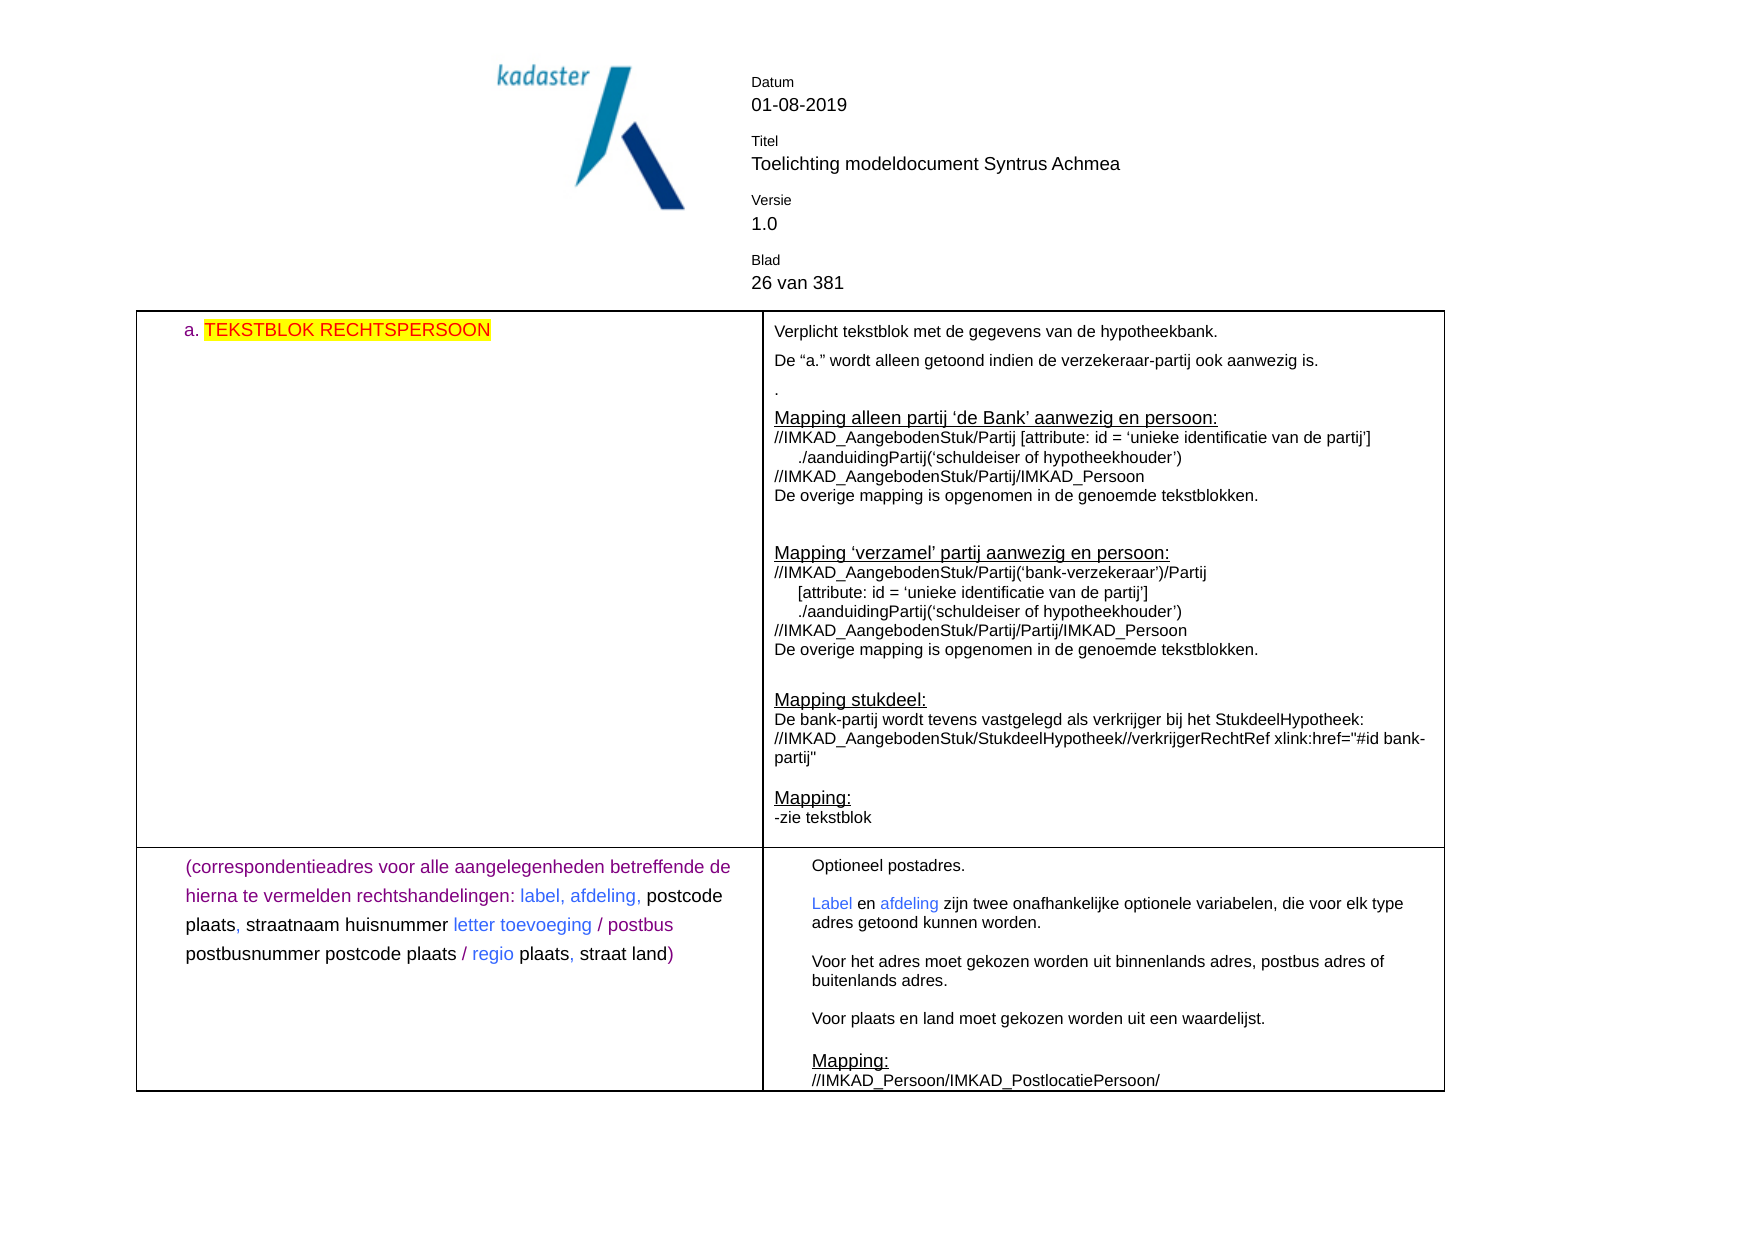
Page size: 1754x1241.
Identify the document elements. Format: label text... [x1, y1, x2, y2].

table_header a. TEKSTBLOK RECHTSPERSOON [137, 312, 762, 846]
picture [480, 42, 699, 226]
table_header Verplicht tekstblok met de gegevens van de hypotheekbank. De “a.” wordt alleen getoond indien de verzekeraar-partij ook aanwezig is. . Mapping alleen partij ‘de Bank’ aanwezig en persoon: //IMKAD_AangebodenStuk/Partij [attribute: id = ‘unieke identificatie van de partij’] ./aanduidingPartij(‘schuldeiser of hypotheekhouder’) //IMKAD_AangebodenStuk/Partij/IMKAD_Persoon De overige mapping is opgenomen in de genoemde tekstblokken. Mapping ‘verzamel’ partij aanwezig en persoon: //IMKAD_AangebodenStuk/Partij(‘bank-verzekeraar’)/Partij [attribute: id = ‘unieke identificatie van de partij’] ./aanduidingPartij(‘schuldeiser of hypotheekhouder’) //IMKAD_AangebodenStuk/Partij/Partij/IMKAD_Persoon De overige mapping is opgenomen in de genoemde tekstblokken. Mapping stukdeel: De bank-partij wordt tevens vastgelegd als verkrijger bij het StukdeelHypotheek: //IMKAD_AangebodenStuk/StukdeelHypotheek//verkrijgerRechtRef xlink:href="#id bank-partij" Mapping: -zie tekstblok [764, 312, 1444, 846]
